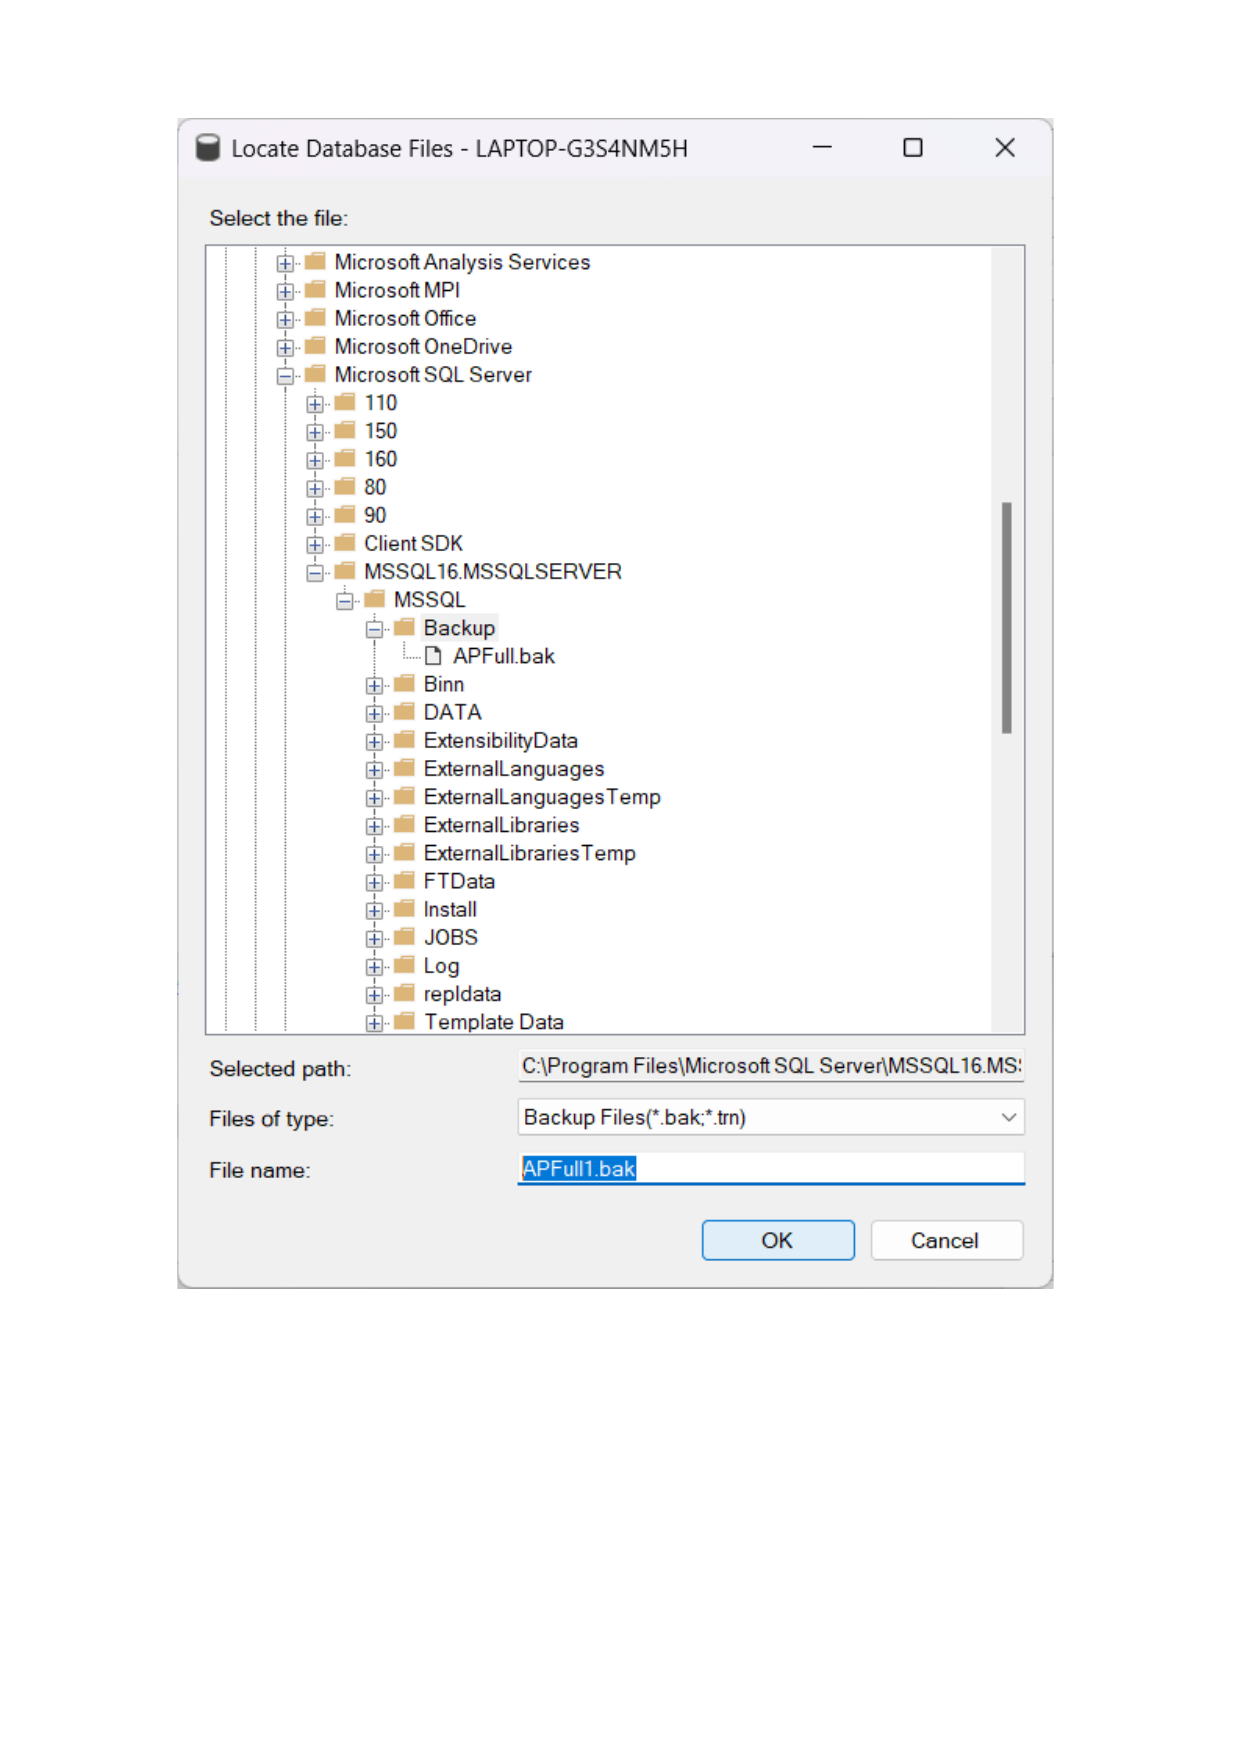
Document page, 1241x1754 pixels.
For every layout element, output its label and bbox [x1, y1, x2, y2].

picture [177, 118, 1054, 1289]
